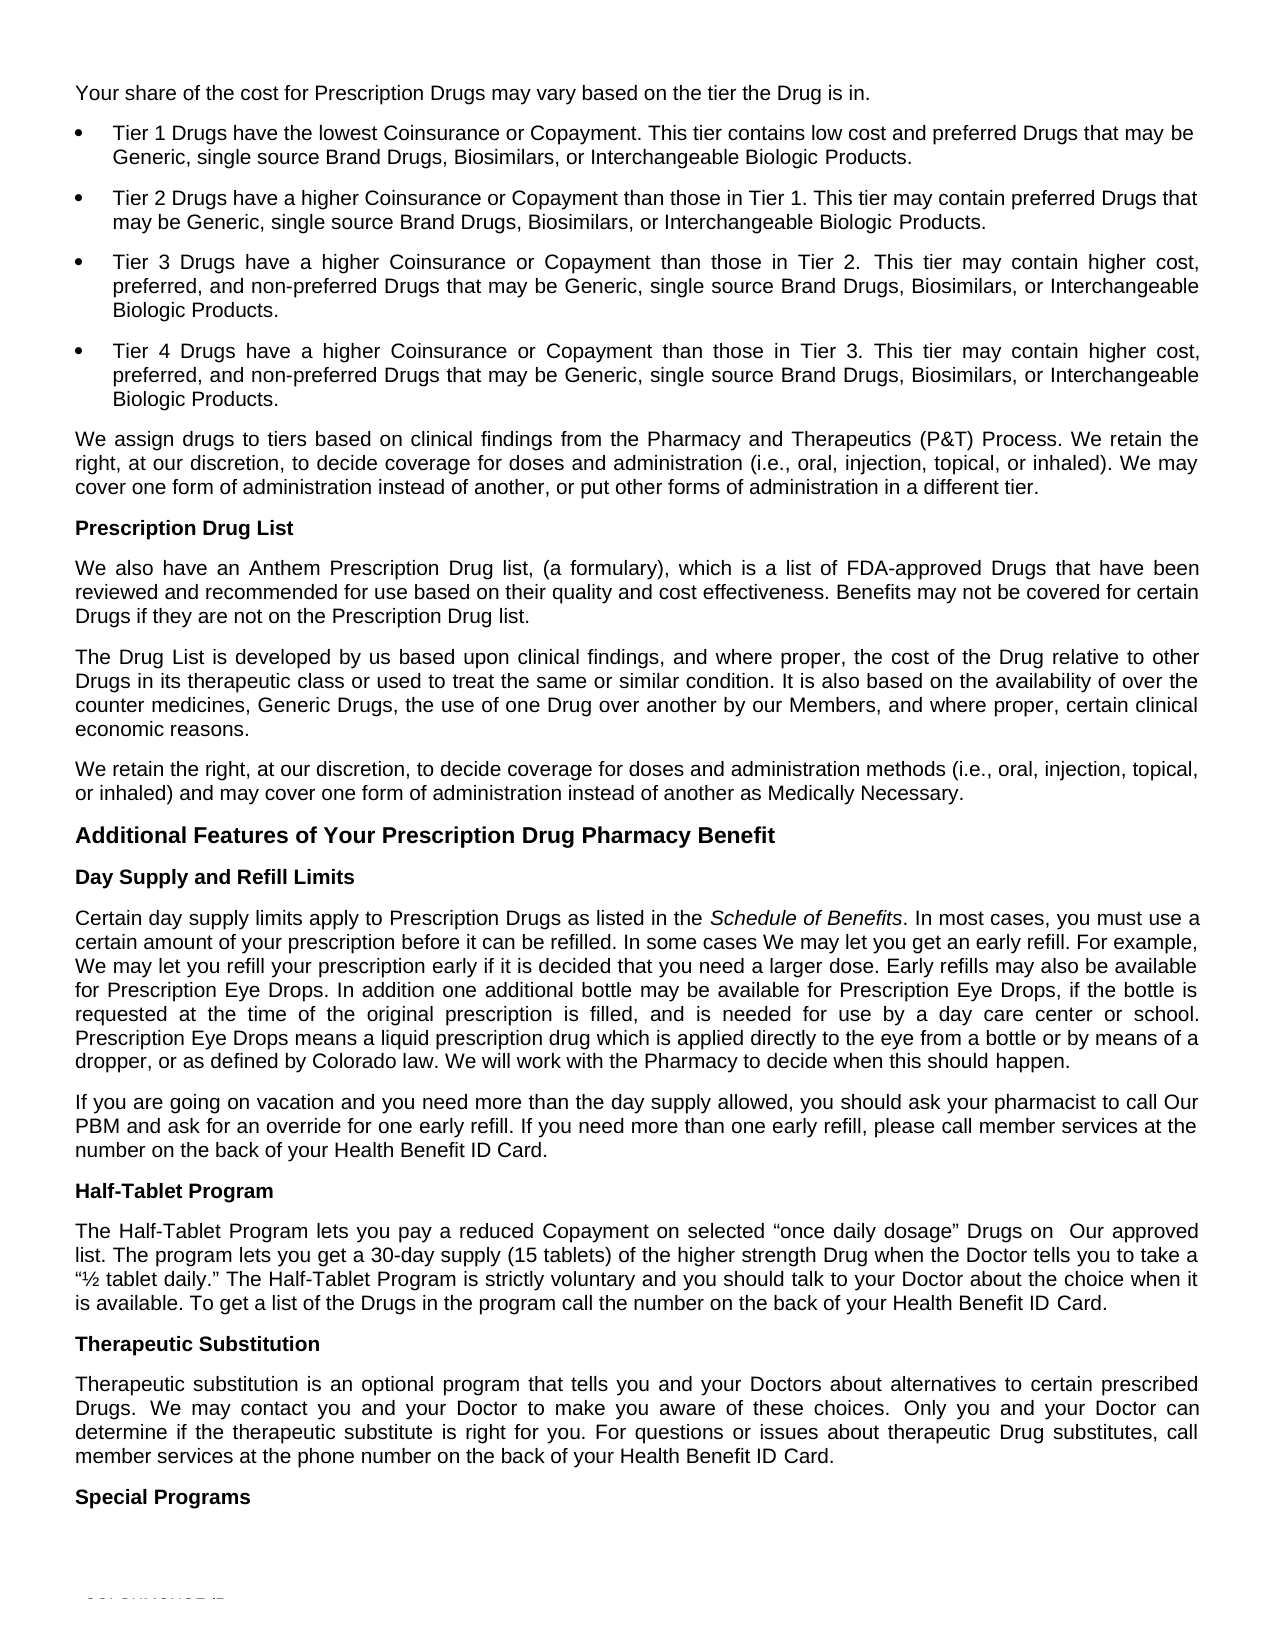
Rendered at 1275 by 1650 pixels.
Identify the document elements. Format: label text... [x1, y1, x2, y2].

text We assign drugs to tiers based on clinical findings from the Pharmacy and Therapeutics (P&T) Process. We retain the right, at our discretion, to decide coverage for doses and administration (i.e., oral, injection, topical, or inhaled). We may cover one form of administration instead of another, or put other forms of administration in a different tier. [75, 427, 1200, 499]
list Tier 3 Drugs have a higher Coinsurance or Copayment than those in Tier 2. This tier may contain higher cost, preferred, and non-preferred Drugs that may be Generic, single source Brand Drugs, Biosimilars, or Interchangeable Biologic Products. [75, 250, 1200, 322]
subtitle Special Programs [75, 1485, 1217, 1509]
subtitle Additional Features of Your Prescription Drug Pharmacy Benefit [75, 822, 1217, 848]
text The Half-Tablet Program lets you pay a reduced Copayment on selected “once daily dosage” Drugs on Our approved list. The program lets you get a 30-day supply (15 tablets) of the higher strength Drug when the Doctor tells you to take a “½ tablet daily.” The Half-Tablet Program is strictly voluntary and you should talk to your Doctor about the choice when it is available. To get a list of the Drugs in the program call the number on the back of your Health Benefit ID Card. [75, 1219, 1200, 1315]
text Your share of the cost for Prescription Drugs may vary based on the tier the Drug is in. [75, 80, 1217, 104]
subtitle Prescription Drug List [75, 516, 1217, 540]
subtitle Day Supply and Refill Limits [75, 865, 1217, 889]
text Certain day supply limits apply to Prescription Drugs as listed in the Schedule of Benefits. In most cases, you must use a certain amount of your prescription before it can be refilled. In some cases We may let you get an early refill. For example, We may let you refill your prescription early if it is decided that you need a larger dose. Early refills may also be available for Prescription Eye Drops. In addition one additional bottle may be available for Prescription Eye Drops, if the bottle is requested at the time of the original prescription is filled, and is needed for use by a day care center or school. Prescription Eye Drops means a liquid prescription drug which is applied directly to the eye from a bottle or by means of a dropper, or as defined by Colorado law. We will work with the Pharmacy to decide when this should happen. [75, 906, 1200, 1073]
text If you are going on vacation and you need more than the day supply allowed, you should ask your pharmacist to call Our PBM and ask for an override for one early refill. If you need more than one early refill, please call member services at the number on the back of your Health Benefit ID Card. [75, 1090, 1200, 1162]
list Tier 1 Drugs have the lowest Coinsurance or Copayment. This tier contains low cost and preferred Drugs that may be Generic, single source Brand Drugs, Biosimilars, or Interchangeable Biologic Products. [75, 121, 1200, 169]
subtitle Half-Tablet Program [75, 1179, 1217, 1203]
subtitle Therapeutic Substitution [75, 1332, 1217, 1356]
text We retain the right, at our discretion, to decide coverage for doses and administration methods (i.e., oral, injection, topical, or inhaled) and may cover one form of administration instead of another as Medically Necessary. [75, 757, 1200, 805]
list Tier 4 Drugs have a higher Coinsurance or Copayment than those in Tier 3. This tier may contain higher cost, preferred, and non-preferred Drugs that may be Generic, single source Brand Drugs, Biosimilars, or Interchangeable Biologic Products. [75, 338, 1200, 411]
text The Drug List is developed by us based upon clinical findings, and where proper, the cost of the Drug relative to other Drugs in its therapeutic class or used to treat the same or similar condition. It is also based on the availability of over the counter medicines, Generic Drugs, the use of one Drug over another by our Members, and where proper, certain clinical economic reasons. [75, 645, 1200, 741]
text Therapeutic substitution is an optional program that tells you and your Doctors about alternatives to certain prescribed Drugs. We may contact you and your Doctor to make you aware of these choices. Only you and your Doctor can determine if the therapeutic substitute is right for you. For questions or issues about therapeutic Drug substitutes, call member services at the phone number on the back of your Health Benefit ID Card. [75, 1372, 1200, 1468]
text We also have an Anthem Prescription Drug list, (a formulary), which is a list of FDA-approved Drugs that have been reviewed and recommended for use based on their quality and cost effectiveness. Benefits may not be covered for certain Drugs if they are not on the Prescription Drug list. [75, 556, 1200, 628]
list Tier 2 Drugs have a higher Coinsurance or Copayment than those in Tier 1. This tier may contain preferred Drugs that may be Generic, single source Brand Drugs, Biosimilars, or Interchangeable Biologic Products. [75, 186, 1200, 233]
